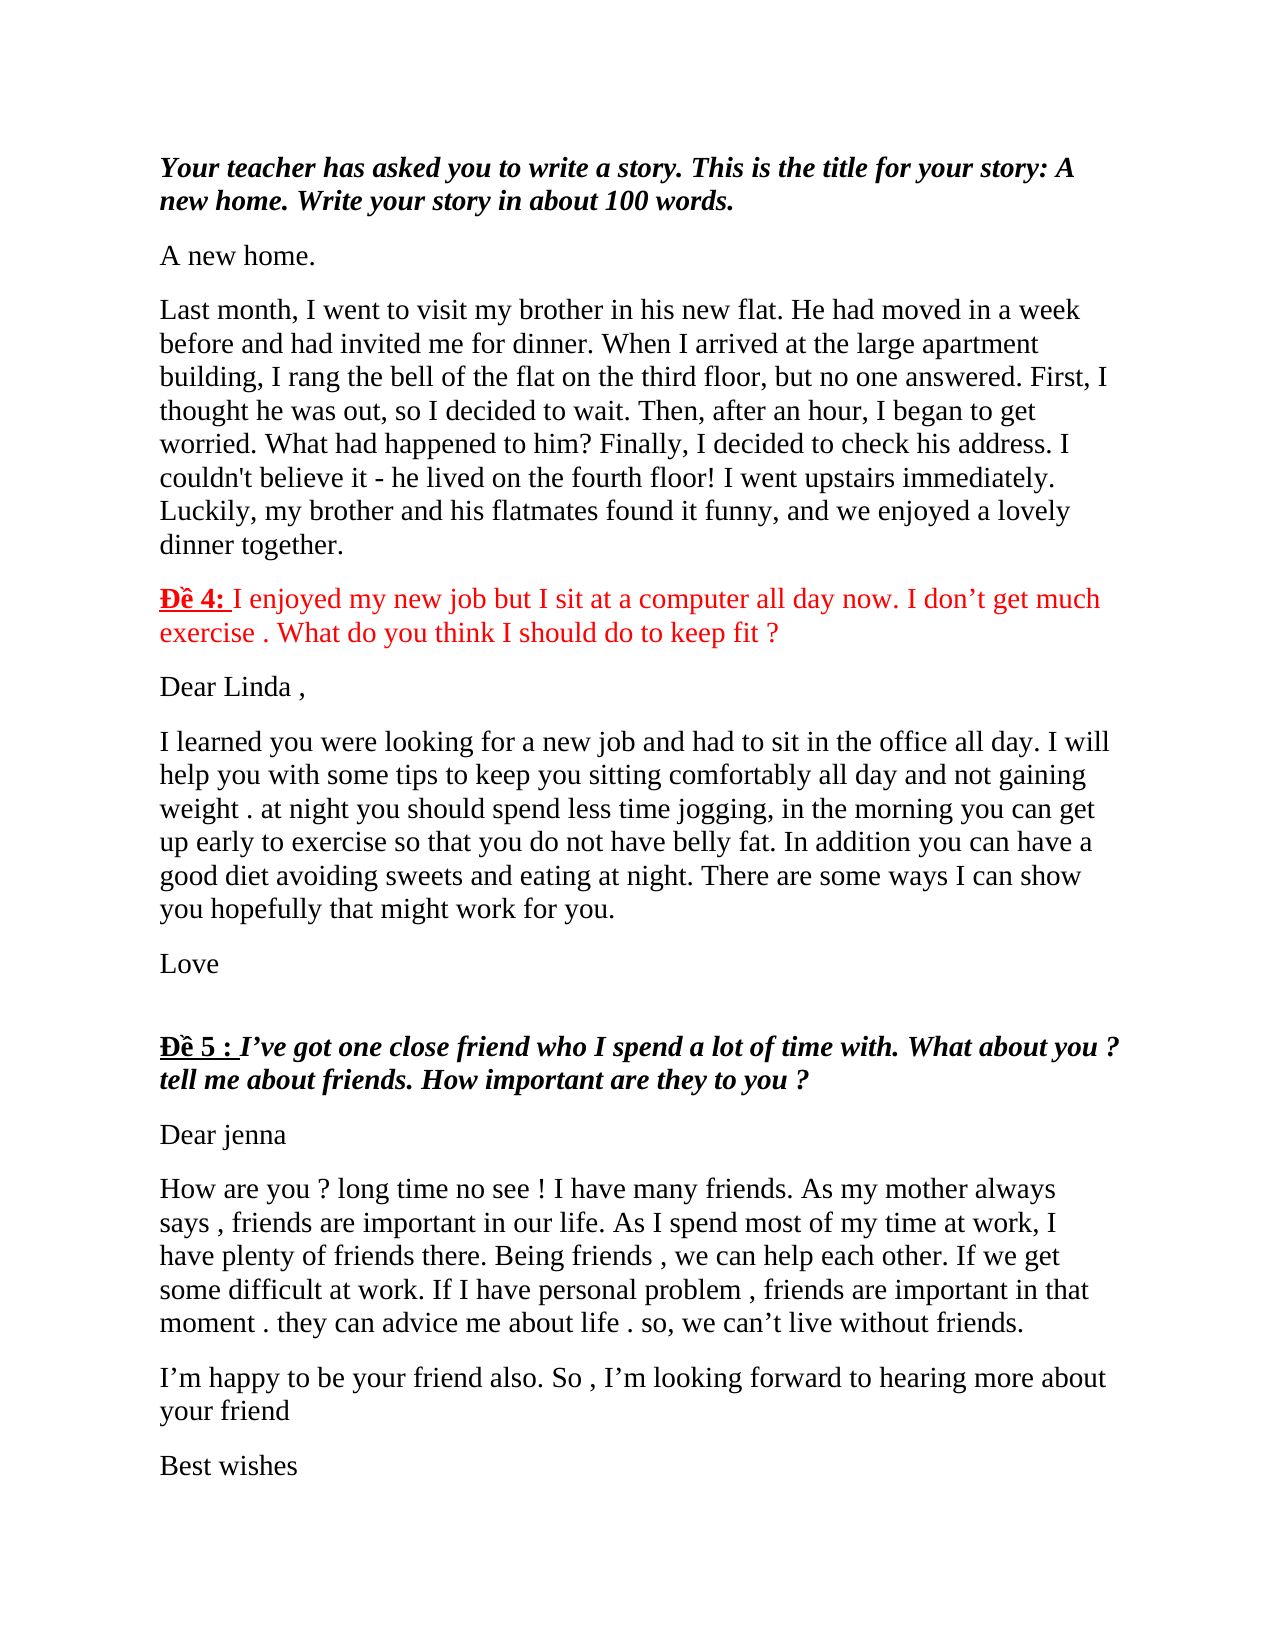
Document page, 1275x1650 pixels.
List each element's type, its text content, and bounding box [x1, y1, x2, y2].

text Best wishes [159, 1448, 1125, 1481]
text I’m happy to be your friend also. So , I’m looking forward to hearing more about your friend [159, 1360, 1125, 1427]
text Dear jenna [159, 1117, 1125, 1150]
text Đề 4: I enjoyed my new job but I sit at a computer all day now. I don’t get much exercise . What do you think I should do to keep fit ? [159, 581, 1125, 648]
text I learned you were looking for a new job and had to sit in the office all day. I will help you with some tips to keep you sitting comfortably all day and not gaining weight . at night you should spend less time jogging, in the morning you can get up early to exercise so that you do not have belly fat. In addition you can have a good diet avoiding sweets and eating at night. There are some ways I can show you hopefully that might work for you. [159, 724, 1125, 925]
text Last month, I went to visit my brother in his new flat. He had moved in a week before and had invited me for dinner. When I arrived at the large apartment building, I rang the bell of the flat on the third floor, but no one answered. First, I thought he was out, so I decided to wait. Then, after an hour, I began to get worried. What had happened to him? Finally, I decided to check his address. I couldn't believe it - he lived on the fourth floor! I went upstairs immediately. Luckily, my brother and his flatmates found it funny, and we enjoyed a lovely dinner together. [159, 292, 1125, 561]
text Love [159, 946, 1125, 979]
text Your teacher has asked you to write a story. This is the title for your story: A new home. Write your story in about 100 words. [159, 150, 1125, 217]
text A new home. [159, 238, 1125, 271]
text Đề 5 : I’ve got one close friend who I spend a lot of time with. What about you ? tell me about friends. How important are they to you ? [159, 1029, 1125, 1096]
text Dear Linda , [159, 669, 1125, 703]
text How are you ? long time no see ! I have many friends. As my mother always says , friends are important in our life. As I spend most of my time at work, I have plenty of friends there. Being friends , we can help each other. If we get some difficult at work. If I have personal problem , friends are important in that moment . they can advice me about life . so, we can’t live without friends. [159, 1171, 1125, 1339]
